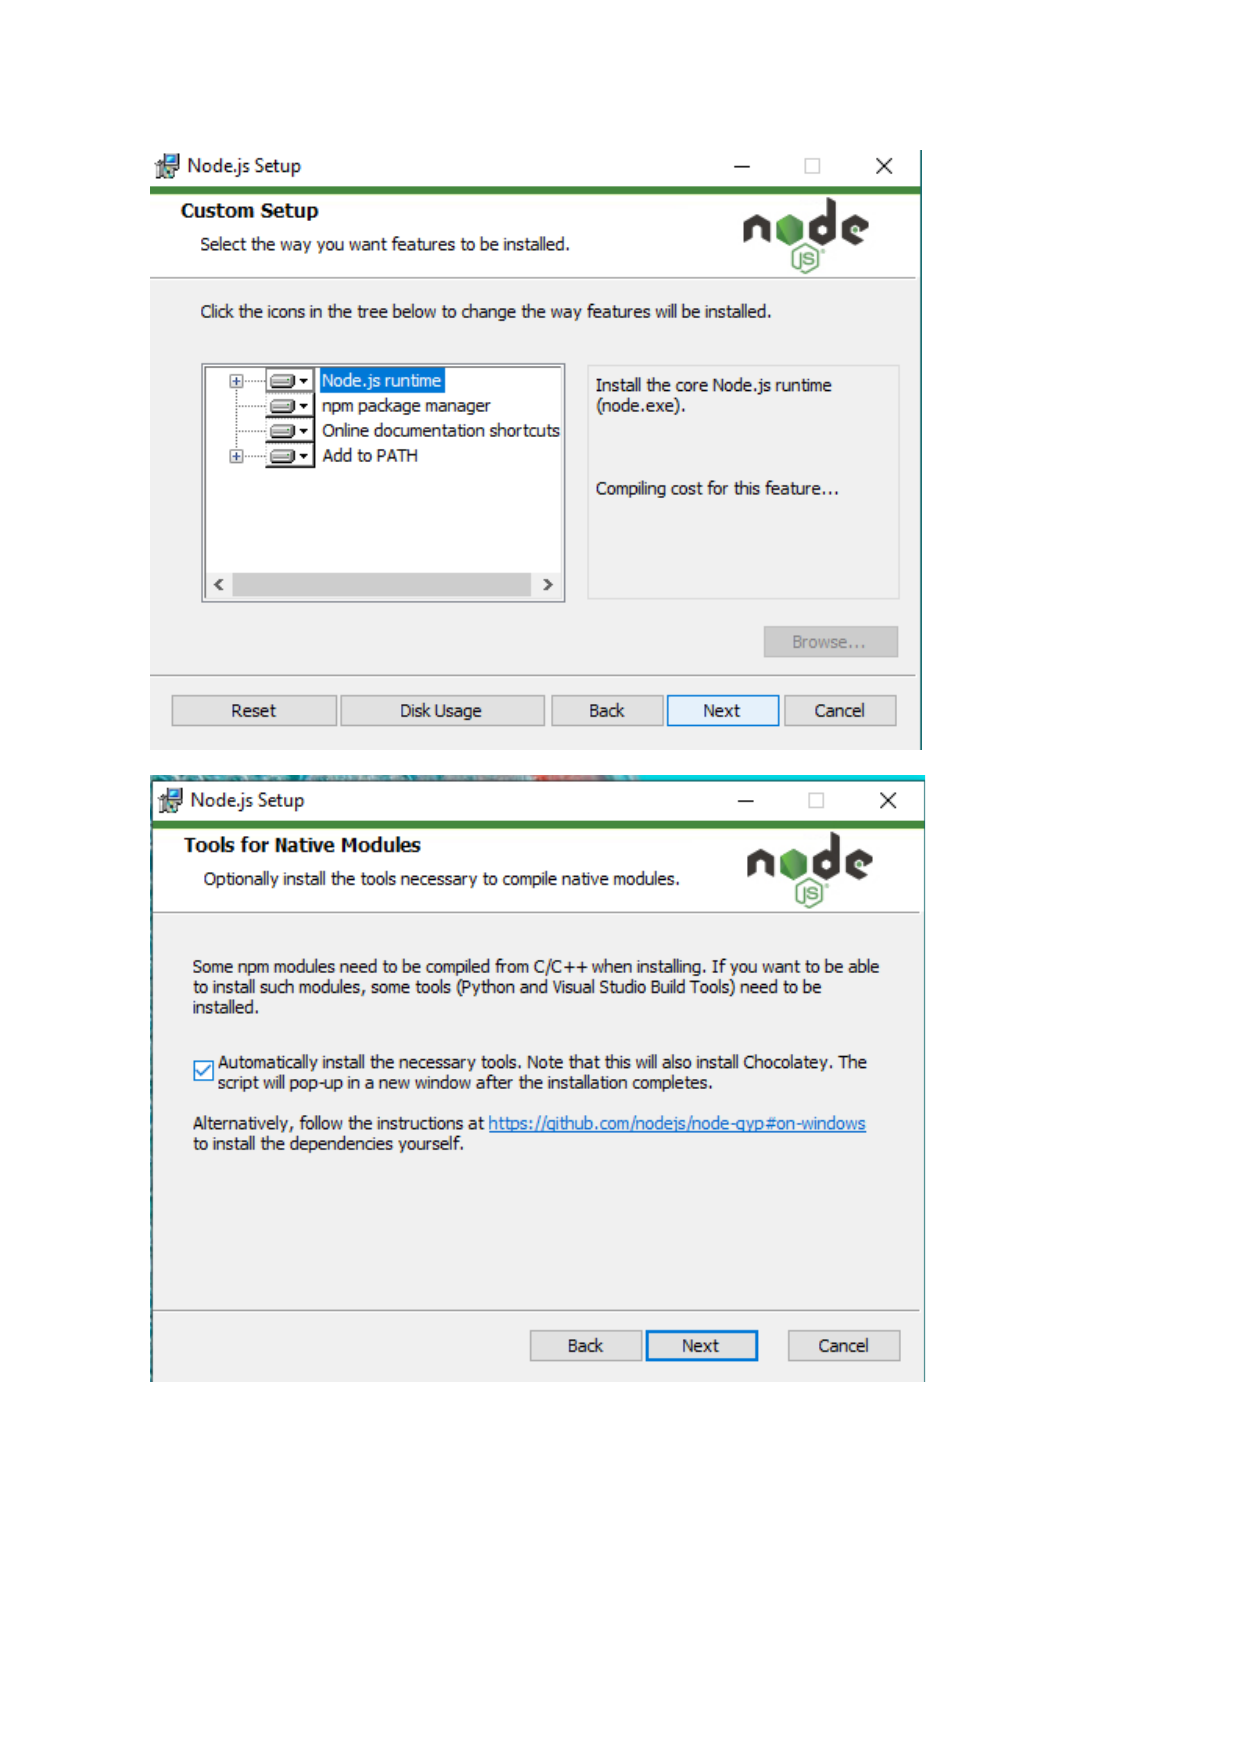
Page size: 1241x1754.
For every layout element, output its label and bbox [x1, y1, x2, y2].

picture [150, 150, 922, 750]
picture [150, 775, 926, 1382]
